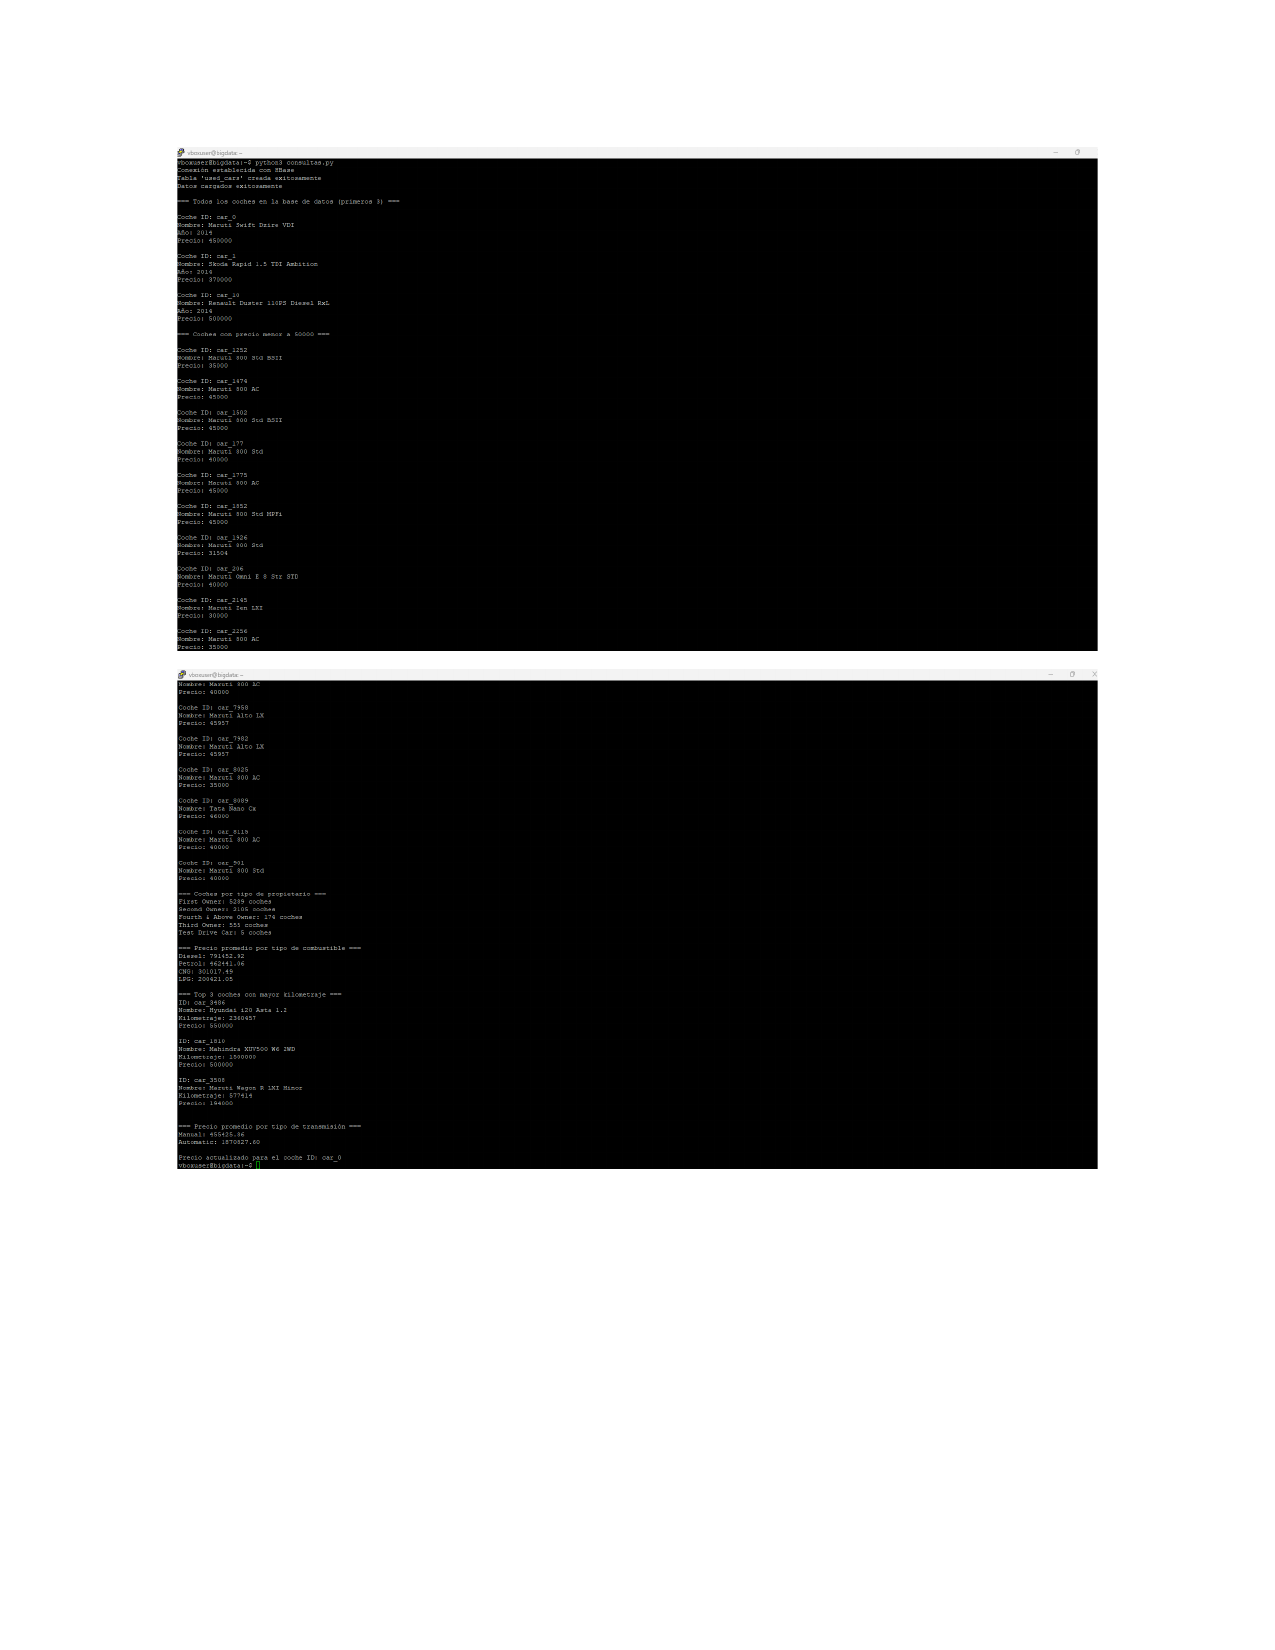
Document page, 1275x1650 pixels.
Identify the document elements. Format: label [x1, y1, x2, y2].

picture [177, 147, 1098, 651]
picture [177, 669, 1098, 1169]
